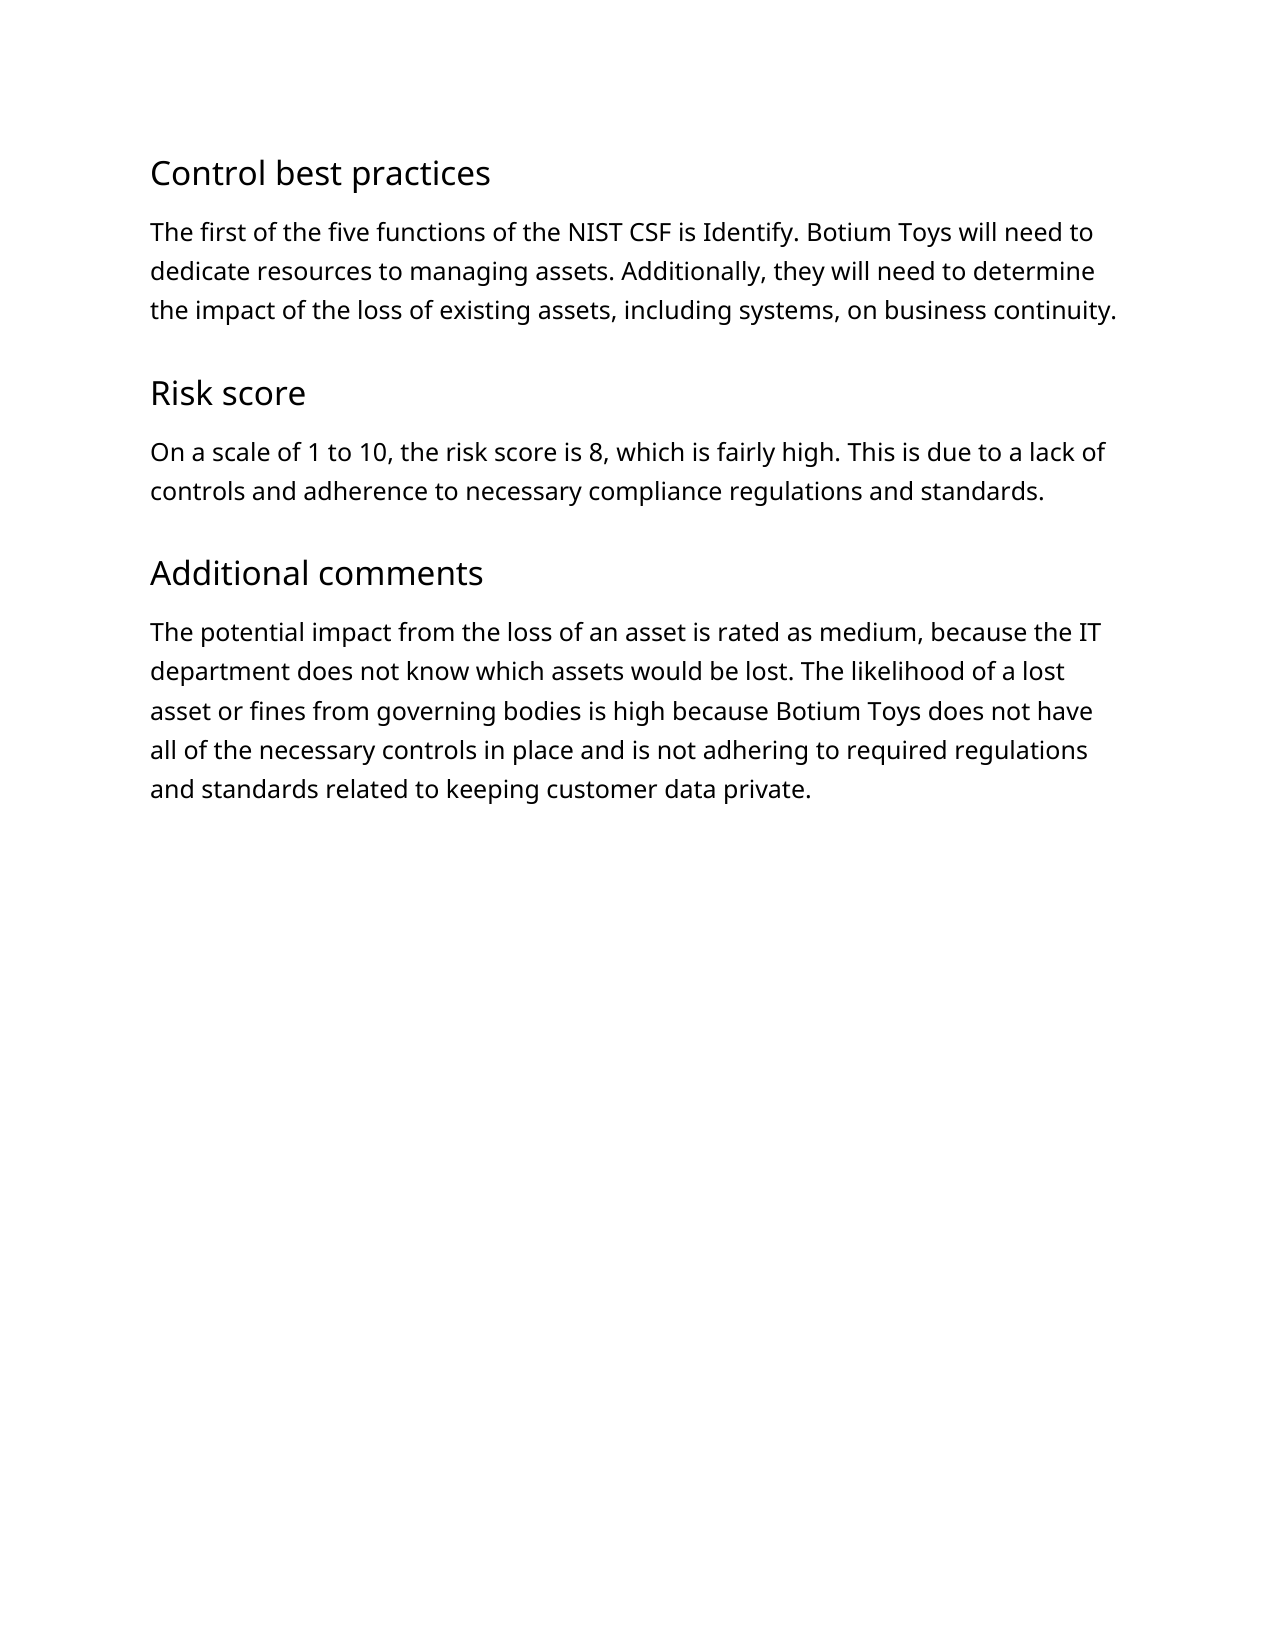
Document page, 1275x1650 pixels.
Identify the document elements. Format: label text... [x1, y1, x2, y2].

subtitle Additional comments [150, 550, 1125, 596]
text The first of the five functions of the NIST CSF is Identify. Botium Toys will need to dedicate resources to managing assets. Additionally, they will need to determine the impact of the loss of existing assets, including systems, on business continuity. [150, 215, 1125, 327]
subtitle Risk score [150, 370, 1125, 415]
text The potential impact from the loss of an asset is rated as medium, because the IT department does not know which assets would be lost. The likelihood of a lost asset or fines from governing bodies is high because Botium Toys does not have all of the necessary controls in place and is not adhering to required regulations and standards related to keeping customer data private. [150, 615, 1125, 806]
subtitle Control best practices [150, 150, 1125, 195]
text On a scale of 1 to 10, the risk score is 8, which is fairly high. This is due to a lack of controls and adherence to necessary compliance regulations and standards. [150, 434, 1125, 508]
